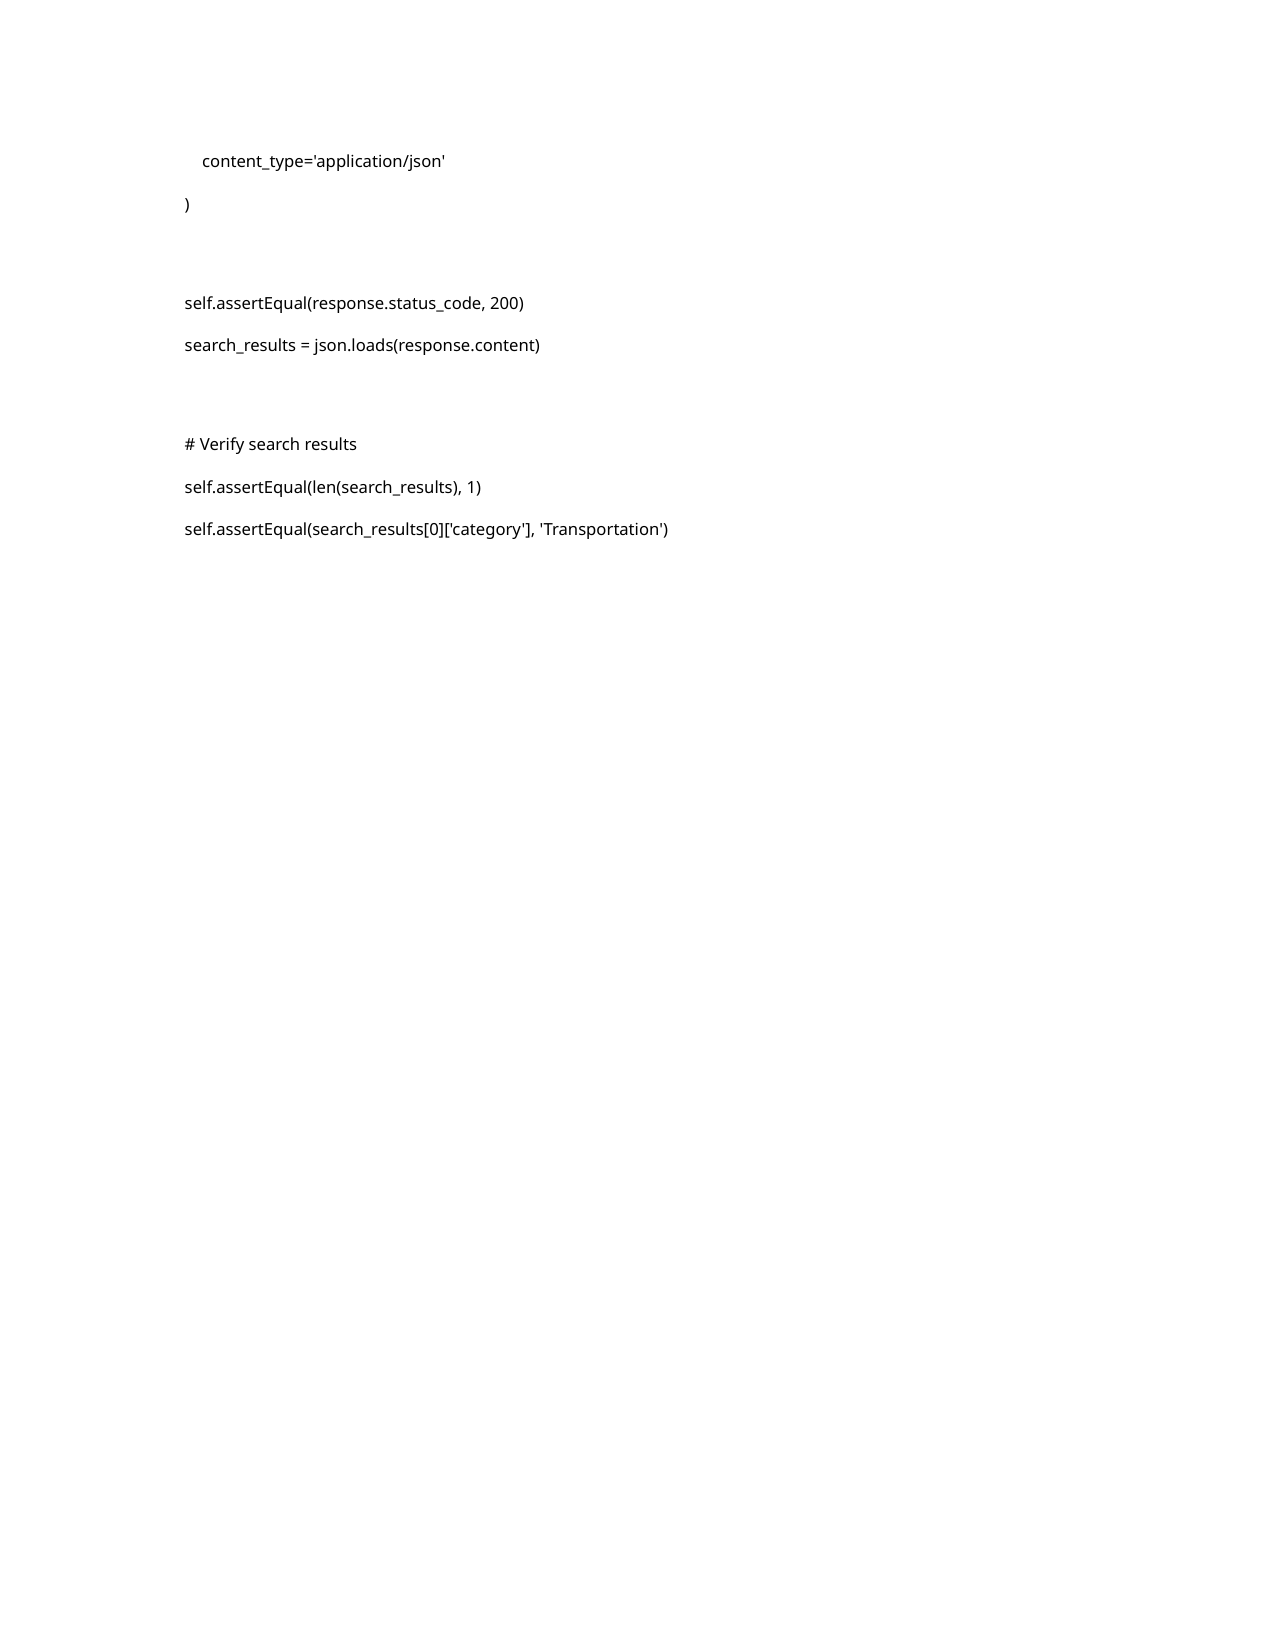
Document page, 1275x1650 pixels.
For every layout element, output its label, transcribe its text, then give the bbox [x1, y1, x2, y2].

text self.assertEqual(response.status_code, 200) [150, 291, 1125, 314]
text content_type='application/json' [150, 150, 1125, 173]
text # Verify search results [150, 432, 1125, 455]
text ) [150, 193, 1125, 215]
text self.assertEqual(search_results[0]['category'], 'Transportation') [150, 518, 1125, 541]
text search_results = json.loads(response.content) [150, 334, 1125, 357]
text self.assertEqual(len(search_results), 1) [150, 475, 1125, 498]
